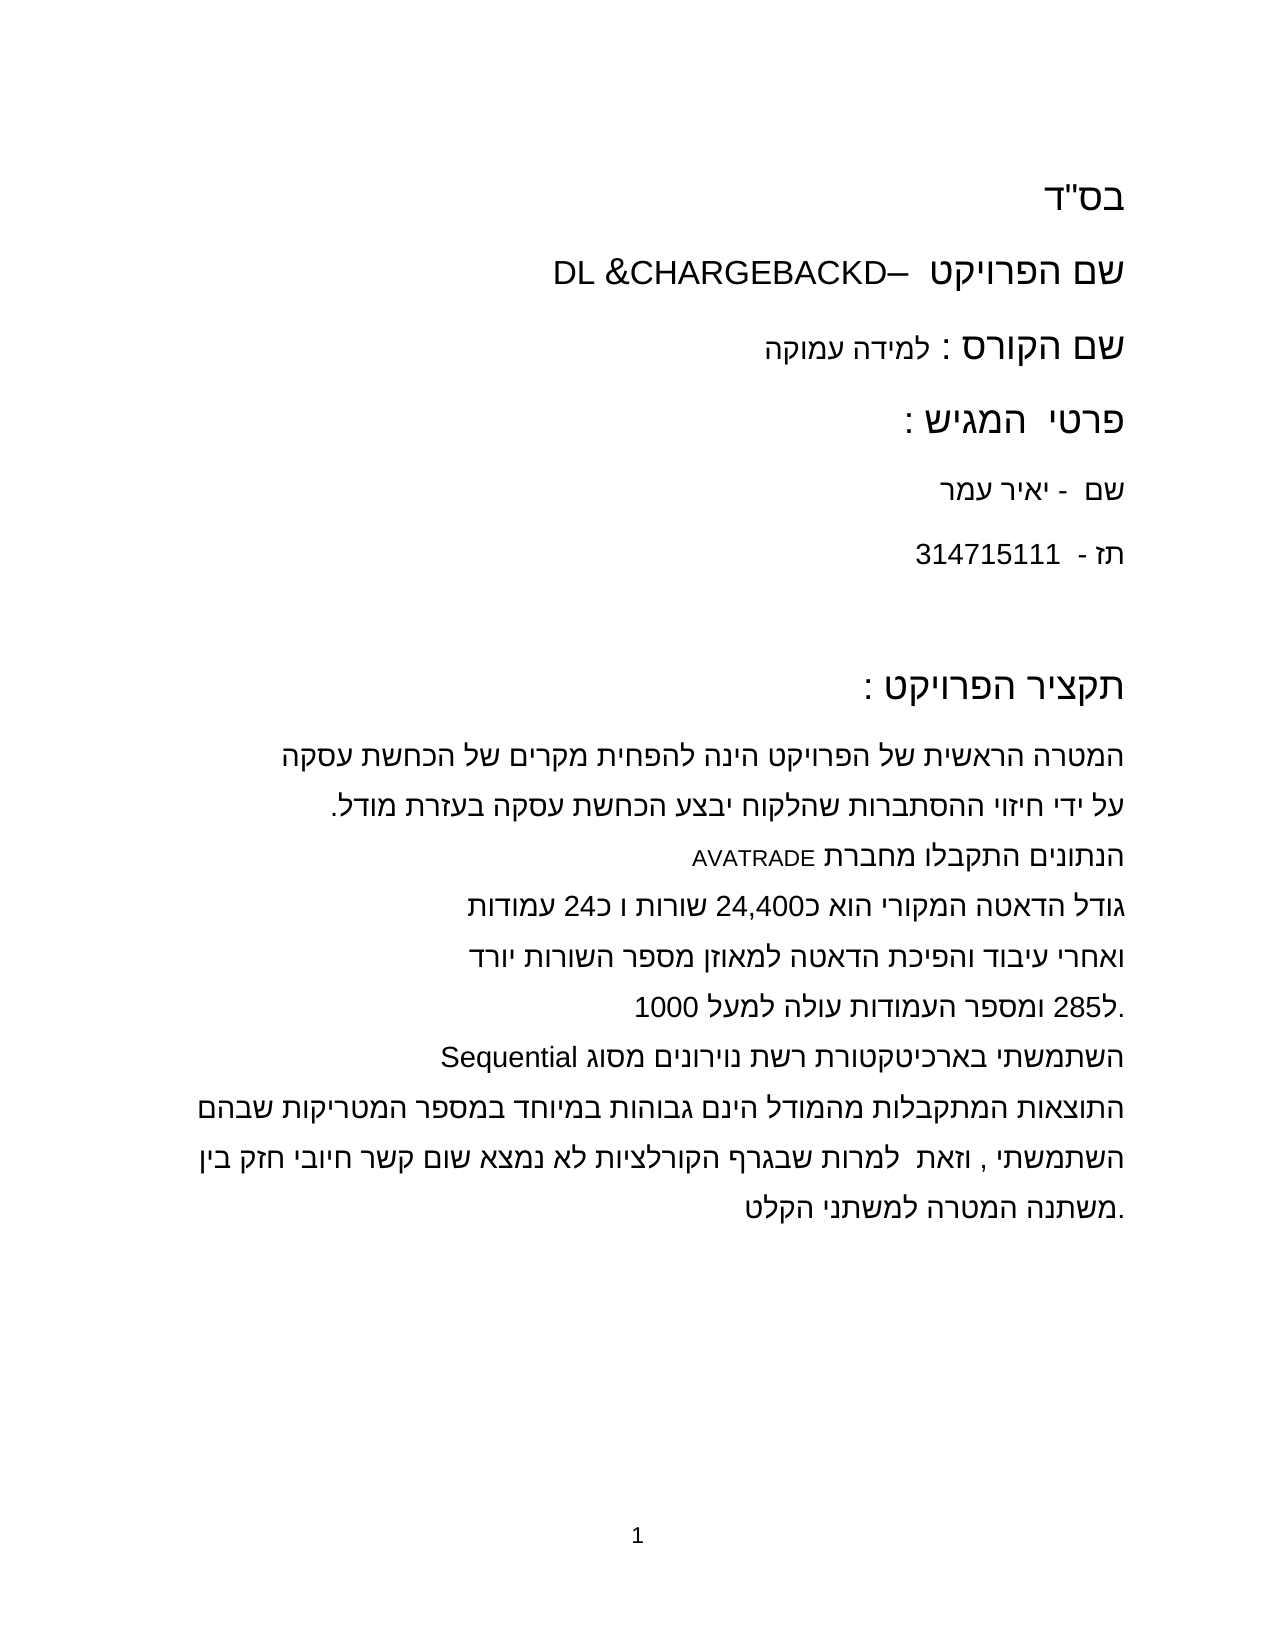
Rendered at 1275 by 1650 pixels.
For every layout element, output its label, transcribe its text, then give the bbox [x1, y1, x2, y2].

text הנתונים התקבלו מחברת AVATRADE [150, 839, 1125, 873]
text התוצאות המתקבלות מהמודל הינם גבוהות במיוחד במספר המטריקות שבהם השתמשתי , וזאת למרות שבגרף הקורלציות לא נמצא שום קשר חיובי חזק בין משתנה המטרה למשתני הקלט. [150, 1091, 1125, 1225]
text השתמשתי בארכיטקטורת רשת נוירונים מסוג Sequential [150, 1040, 1125, 1074]
text שם הפרויקט –DL &CHARGEBACKD [150, 249, 1125, 293]
text תז - 314715111 [150, 537, 1125, 570]
text פרטי המגיש : [150, 399, 1125, 442]
text תקציר הפרויקט : [150, 664, 1125, 707]
text גודל הדאטה המקורי הוא כ24,400 שורות ו כ24 עמודות [150, 889, 1125, 923]
text שם הקורס : למידה עמוקה [150, 324, 1125, 367]
text על ידי חיזוי ההסתברות שהלקוח יבצע הכחשת עסקה בעזרת מודל. [150, 789, 1125, 822]
text ל285 ומספר העמודות עולה למעל 1000. [150, 990, 1125, 1024]
text שם - יאיר עמר [150, 473, 1125, 507]
text ואחרי עיבוד והפיכת הדאטה למאוזן מספר השורות יורד [150, 940, 1125, 973]
text בס"ד [150, 175, 1125, 218]
text המטרה הראשית של הפרויקט הינה להפחית מקרים של הכחשת עסקה [150, 738, 1125, 772]
